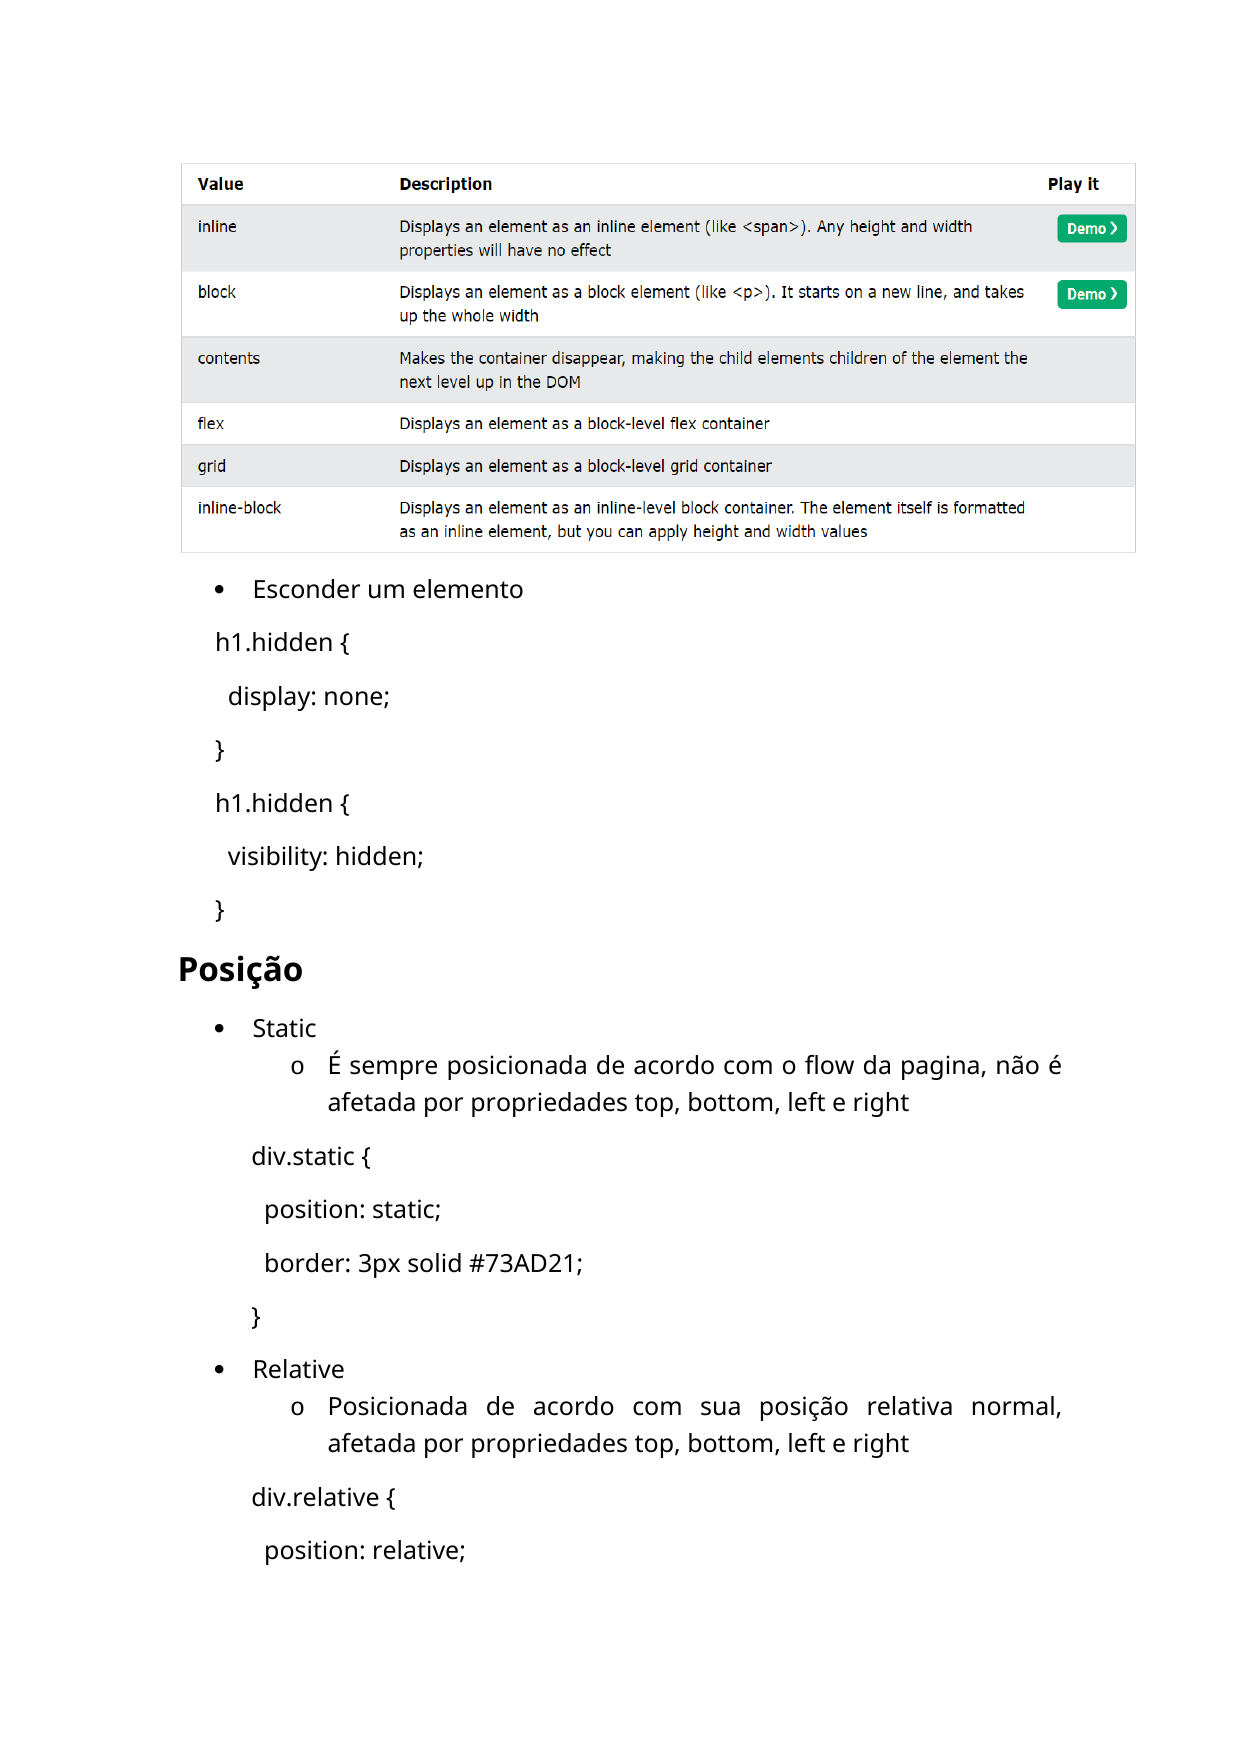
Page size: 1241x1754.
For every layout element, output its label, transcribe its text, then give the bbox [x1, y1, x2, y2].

list Static [215, 1011, 1063, 1045]
list Posicionada de acordo com sua posição relativa normal, afetada por propriedades top, bottom, left e right [290, 1389, 1063, 1460]
text h1.hidden { [215, 785, 1063, 819]
list É sempre posicionada de acordo com o flow da pagina, não é afetada por propriedades top, bottom, left e right [290, 1048, 1063, 1119]
text position: static; [251, 1192, 1063, 1226]
text visibility: hidden; [215, 839, 1063, 873]
list Relative [215, 1352, 1063, 1386]
text position: relative; [251, 1533, 1063, 1567]
list Esconder um elemento [215, 571, 1063, 606]
text border: 3px solid #73AD21; [251, 1245, 1063, 1279]
picture [177, 147, 1147, 553]
text div.static { [251, 1138, 1063, 1172]
text } [215, 892, 1063, 926]
text display: none; [215, 678, 1063, 712]
text } [215, 732, 1063, 766]
text Posição [177, 946, 1063, 991]
text div.relative { [251, 1479, 1063, 1513]
text h1.hidden { [215, 625, 1063, 659]
text } [251, 1299, 1063, 1333]
